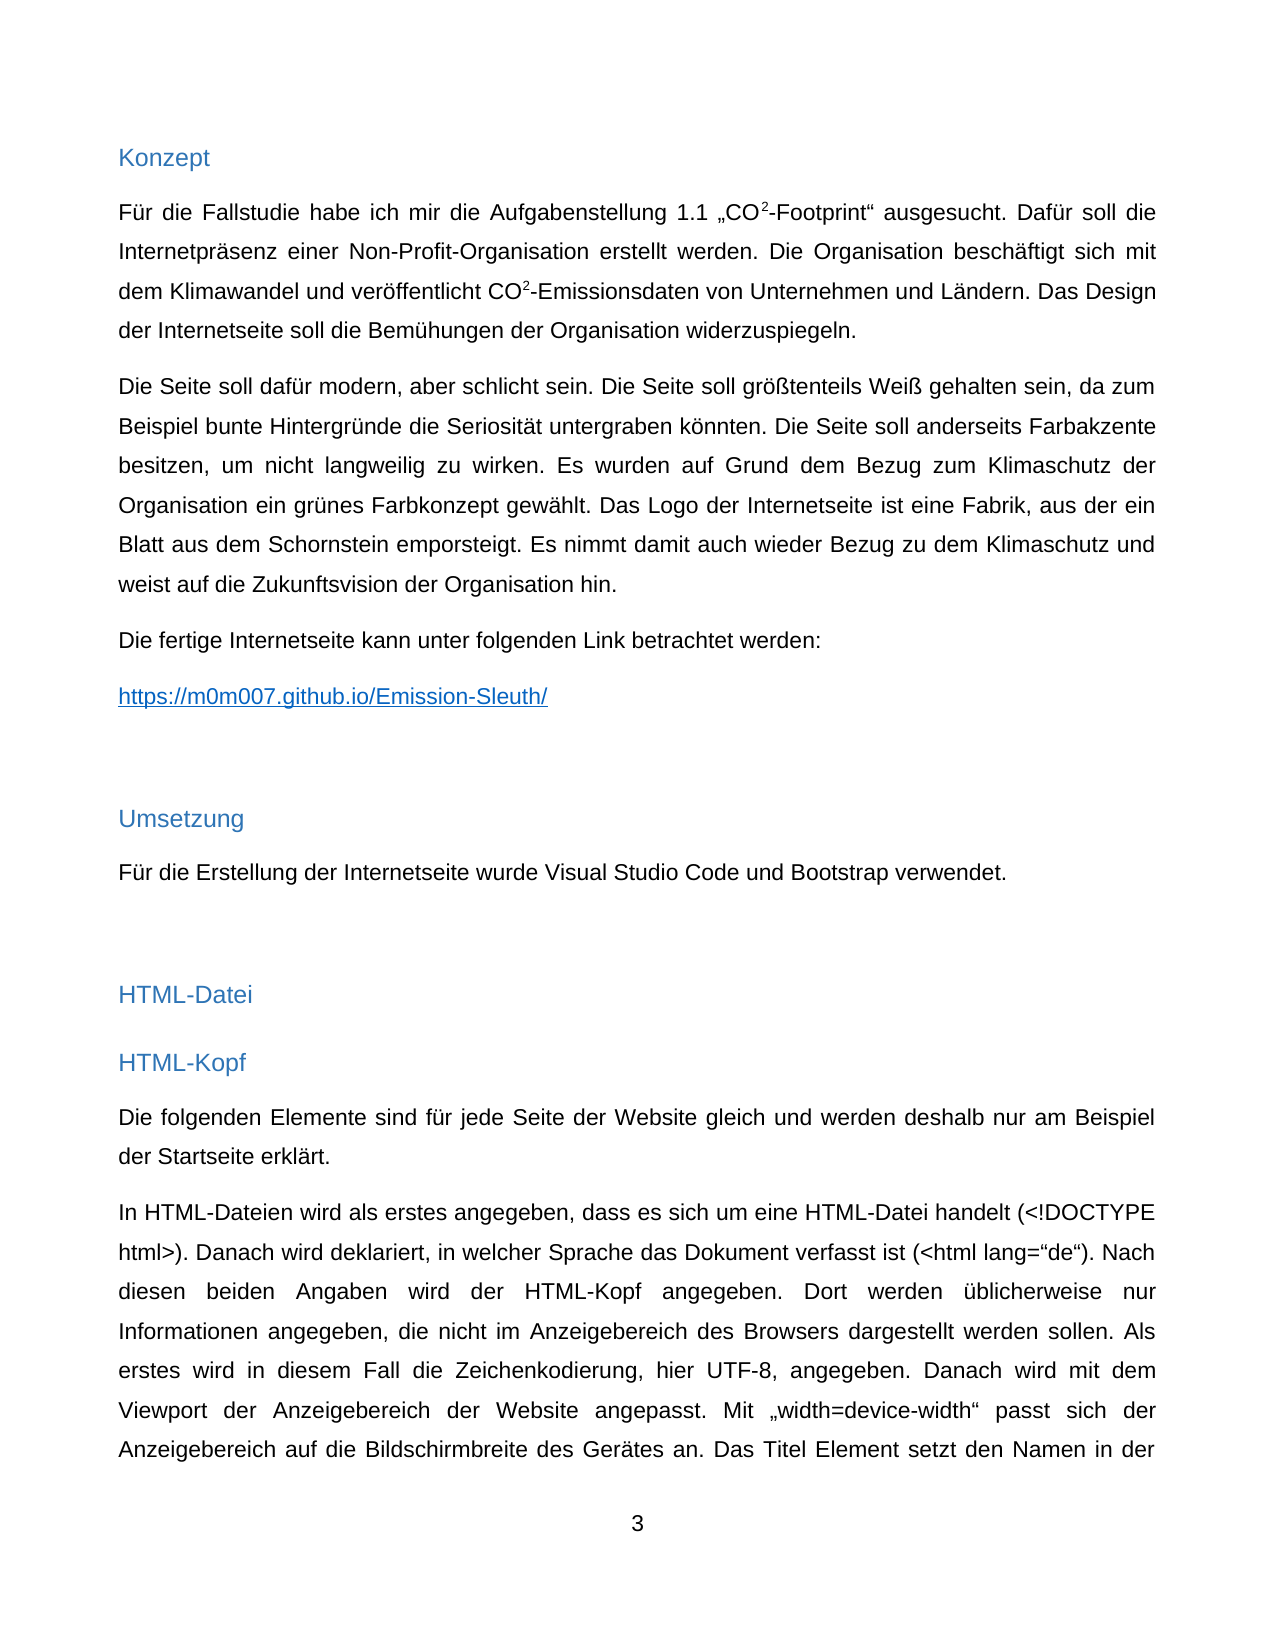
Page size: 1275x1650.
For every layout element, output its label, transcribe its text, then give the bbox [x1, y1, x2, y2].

text Die Seite soll dafür modern, aber schlicht sein. Die Seite soll größtenteils Weiß gehalten sein, da zum Beispiel bunte Hintergründe die Seriosität untergraben könnten. Die Seite soll anderseits Farbakzente besitzen, um nicht langweilig zu wirken. Es wurden auf Grund dem Bezug zum Klimaschutz der Organisation ein grünes Farbkonzept gewählt. Das Logo der Internetseite ist eine Fabrik, aus der ein Blatt aus dem Schornstein emporsteigt. Es nimmt damit auch wieder Bezug zu dem Klimaschutz und weist auf die Zukunftsvision der Organisation hin. [118, 373, 1157, 597]
subtitle HTML-Datei [118, 980, 1157, 1009]
text https://m0m007.github.io/Emission-Sleuth/ [118, 683, 1157, 709]
text Die fertige Internetseite kann unter folgenden Link betrachtet werden: [118, 627, 1157, 653]
subtitle Konzept [118, 143, 1157, 172]
text Für die Fallstudie habe ich mir die Aufgabenstellung 1.1 „CO2-Footprint“ ausgesucht. Dafür soll die Internetpräsenz einer Non-Profit-Organisation erstellt werden. Die Organisation beschäftigt sich mit dem Klimawandel und veröffentlicht CO2-Emissionsdaten von Unternehmen und Ländern. Das Design der Internetseite soll die Bemühungen der Organisation widerzuspiegeln. [118, 199, 1157, 343]
subtitle Umsetzung [118, 804, 1157, 832]
text Die folgenden Elemente sind für jede Seite der Website gleich und werden deshalb nur am Beispiel der Startseite erklärt. [118, 1104, 1157, 1169]
text Für die Erstellung der Internetseite wurde Visual Studio Code und Bootstrap verwendet. [118, 859, 1157, 886]
subtitle HTML-Kopf [118, 1048, 1157, 1077]
